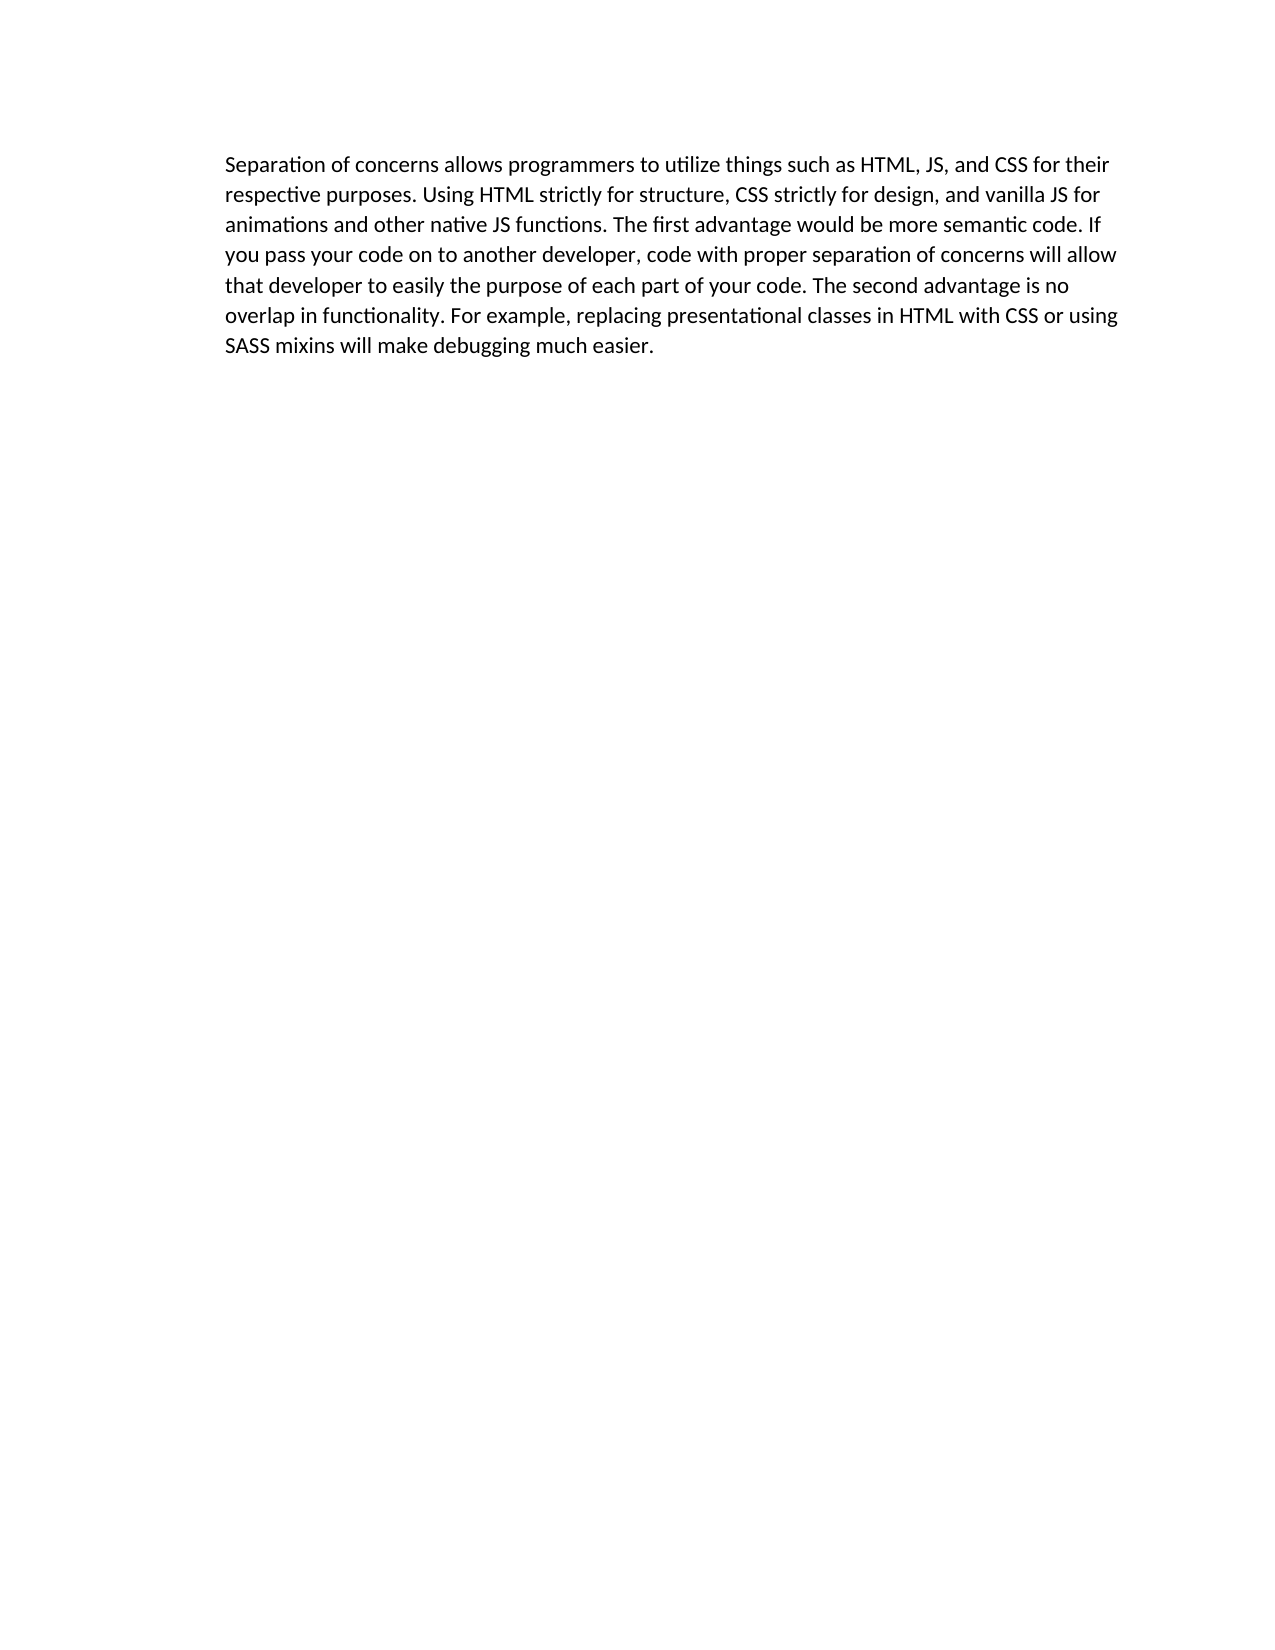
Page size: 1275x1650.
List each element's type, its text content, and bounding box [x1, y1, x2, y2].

text Separation of concerns allows programmers to utilize things such as HTML, JS, and CSS for their respective purposes. Using HTML strictly for structure, CSS strictly for design, and vanilla JS for animations and other native JS functions. The first advantage would be more semantic code. If you pass your code on to another developer, code with proper separation of concerns will allow that developer to easily the purpose of each part of your code. The second advantage is no overlap in functionality. For example, replacing presentational classes in HTML with CSS or using SASS mixins will make debugging much easier. [225, 150, 1125, 359]
